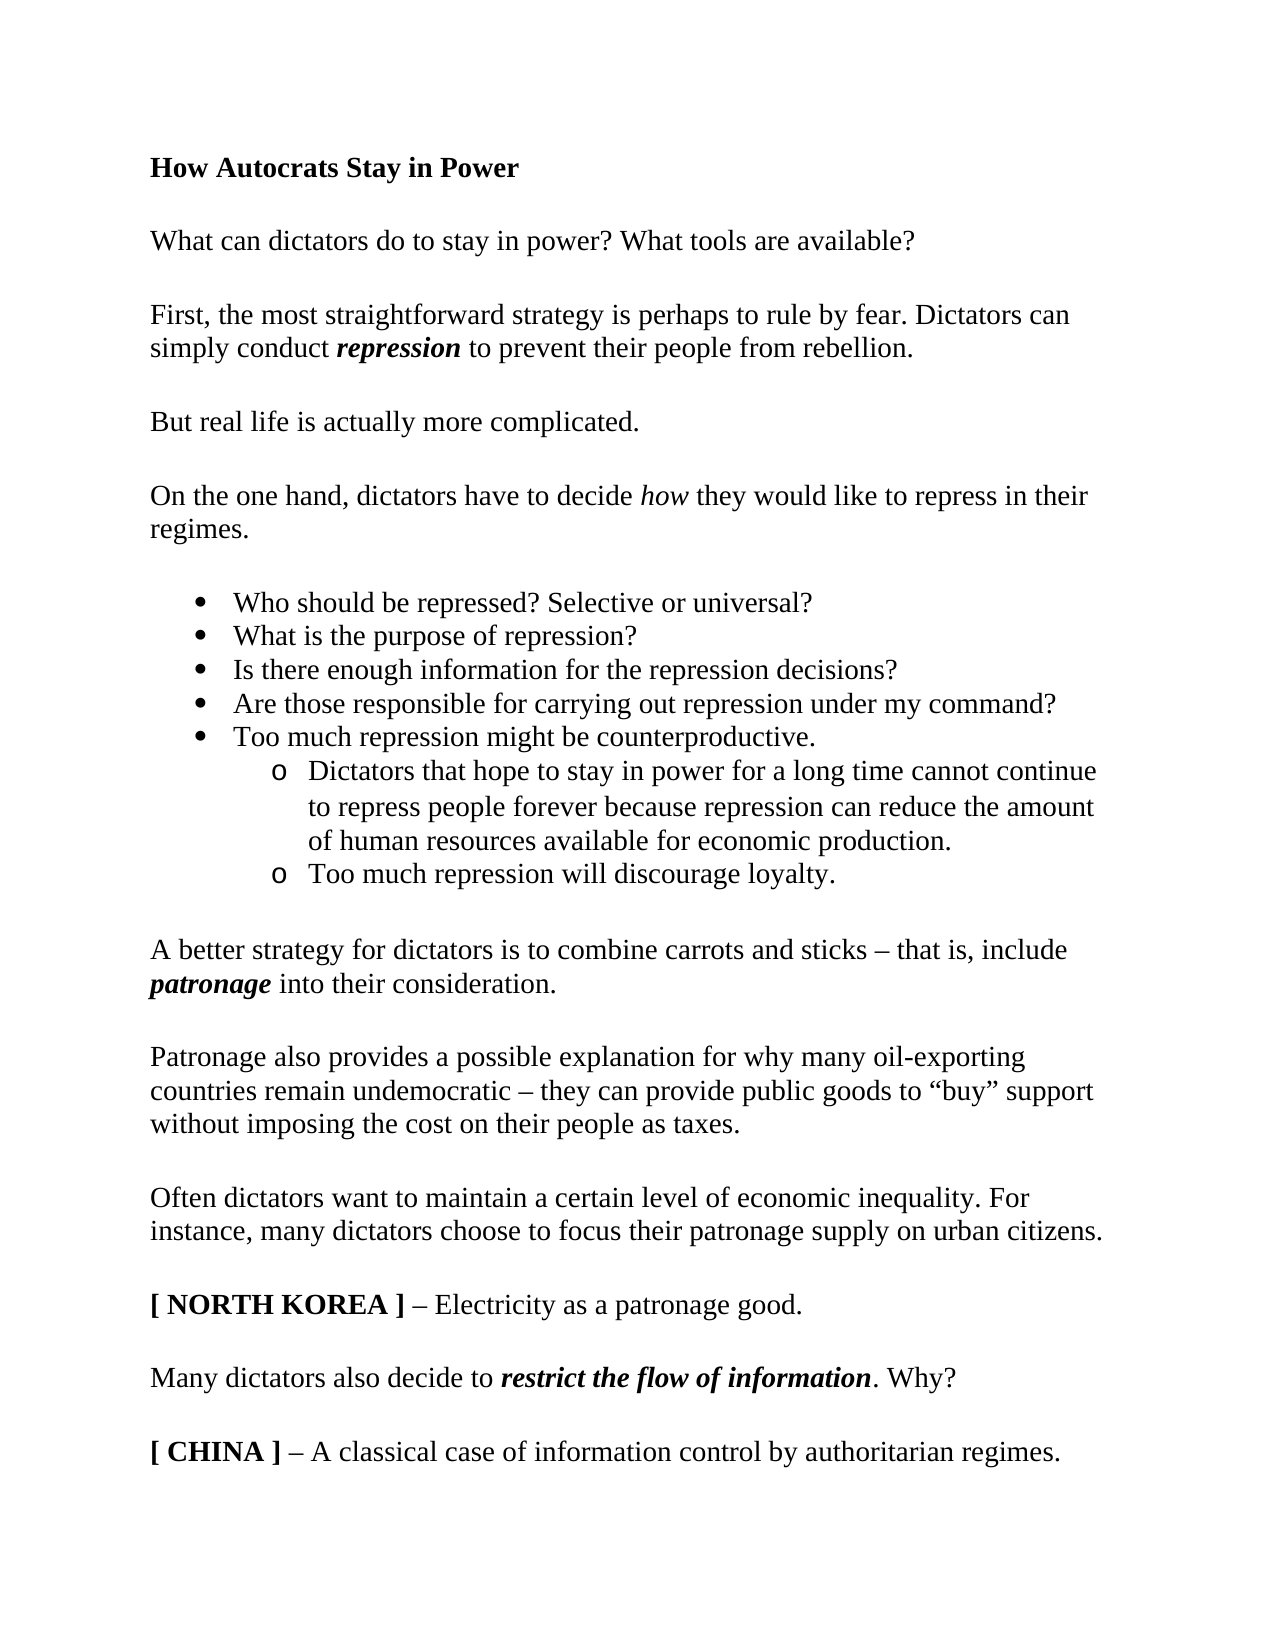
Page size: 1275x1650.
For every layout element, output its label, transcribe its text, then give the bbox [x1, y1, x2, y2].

text What can dictators do to stay in power? What tools are available? [150, 223, 1125, 257]
list Dictators that hope to stay in power for a long time cannot continue to repress people forever because repression can reduce the amount of human resources available for economic production. [270, 753, 1125, 856]
text On the one hand, dictators have to decide how they would like to repress in their regimes. [150, 478, 1125, 545]
text Many dictators also decide to restrict the flow of information. Why? [150, 1361, 1125, 1394]
list Who should be repressed? Selective or universal? [195, 585, 1125, 618]
list Is there enough information for the repression decisions? [195, 652, 1125, 686]
text How Autocrats Stay in Power [150, 150, 1125, 183]
text Patronage also provides a possible explanation for why many oil-exporting countries remain undemocratic – they can provide public goods to “buy” support without imposing the cost on their people as taxes. [150, 1039, 1125, 1140]
list What is the purpose of repression? [195, 618, 1125, 652]
text [ CHINA ] – A classical case of information control by authoritarian regimes. [150, 1434, 1125, 1468]
list Too much repression will discourage loyalty. [270, 856, 1125, 892]
text Often dictators want to maintain a certain level of economic inequality. For instance, many dictators choose to focus their patronage supply on urban citizens. [150, 1180, 1125, 1247]
list Too much repression might be counterproductive. [195, 719, 1125, 753]
text [ NORTH KOREA ] – Electricity as a patronage good. [150, 1287, 1125, 1321]
text A better strategy for dictators is to combine carrots and sticks – that is, include patronage into their consideration. [150, 932, 1125, 999]
list Are those responsible for carrying out repression under my command? [195, 686, 1125, 719]
text But real life is actually more complicated. [150, 404, 1125, 438]
text First, the most straightforward strategy is perhaps to rule by fear. Dictators can simply conduct repression to prevent their people from rebellion. [150, 297, 1125, 364]
